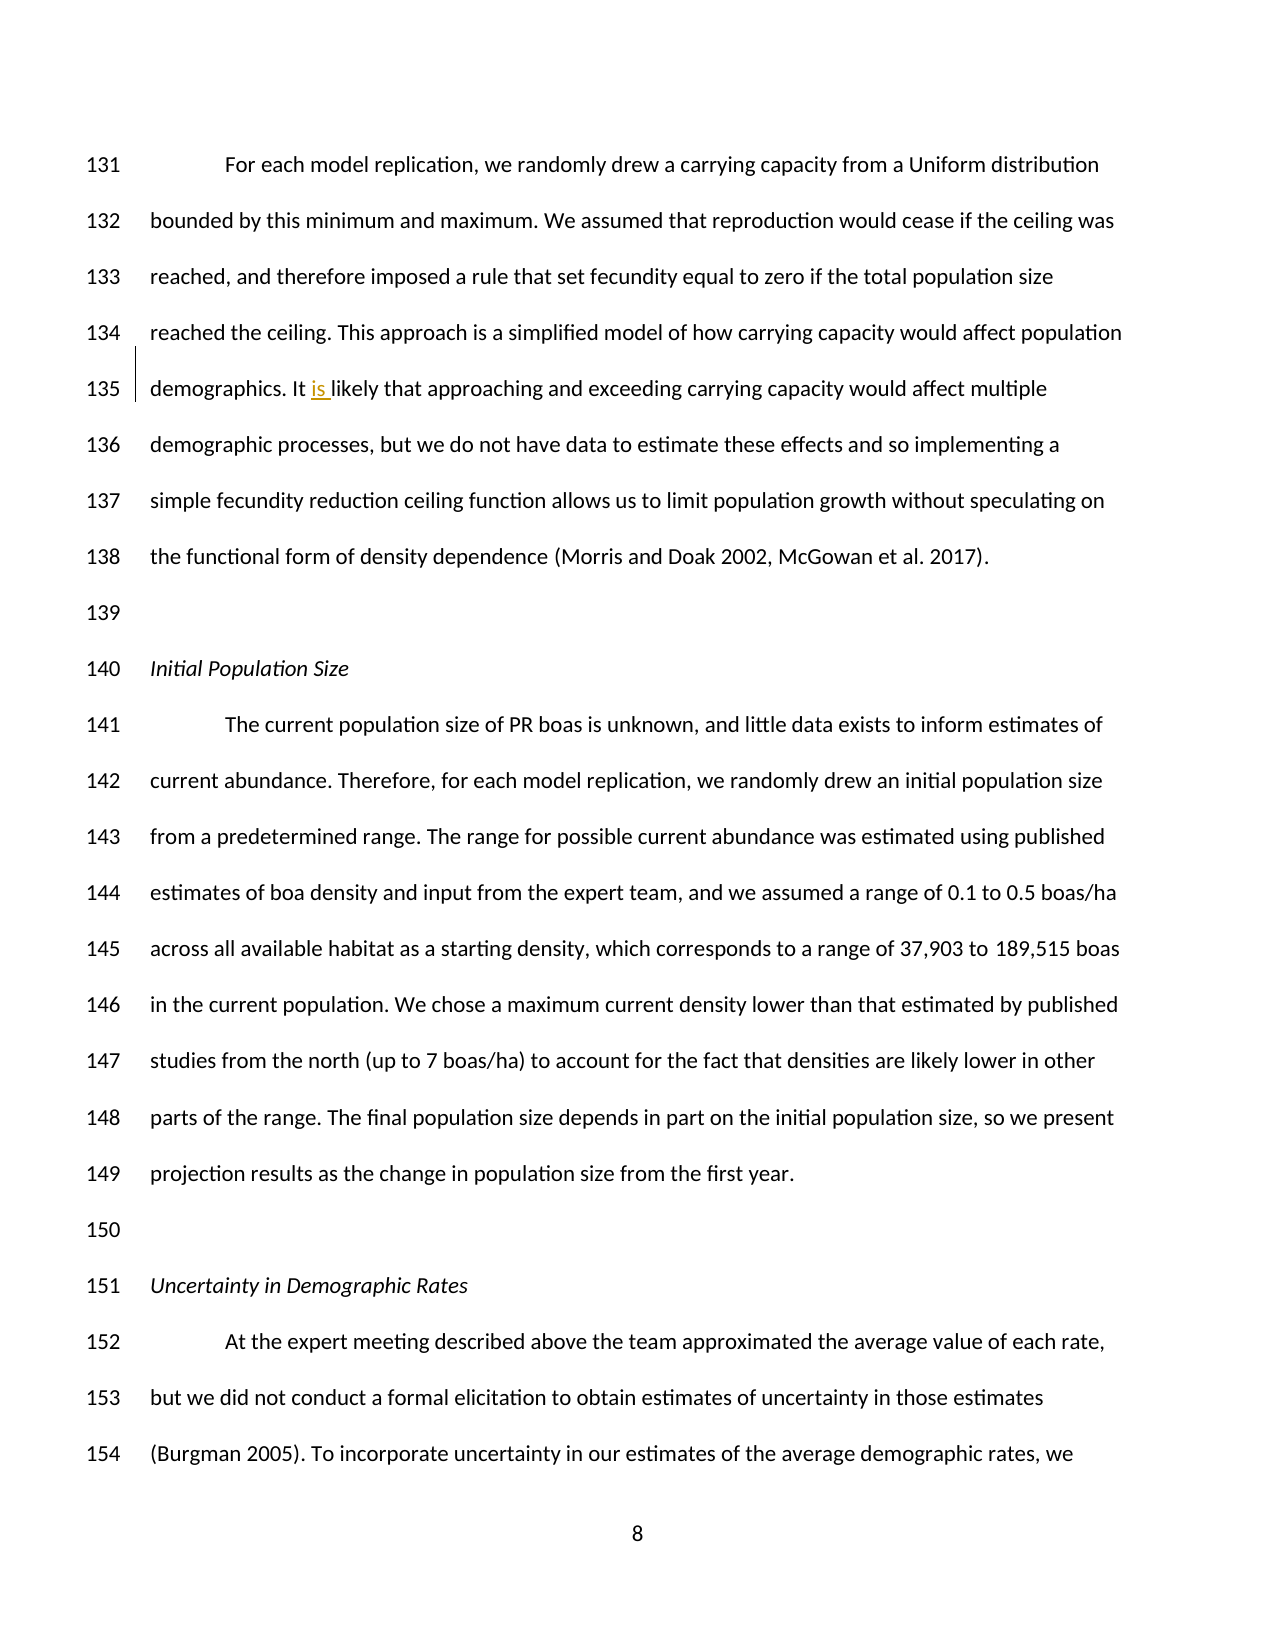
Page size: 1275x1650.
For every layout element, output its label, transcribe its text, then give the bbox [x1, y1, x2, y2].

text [150, 1327, 1125, 1467]
text Uncertainty in Demographic Rates [150, 1271, 1125, 1299]
text For each model replication, we randomly drew a carrying capacity from a Uniform distribution bounded by this minimum and maximum. We assumed that reproduction would cease if the ceiling was reached, and therefore imposed a rule that set fecundity equal to zero if the total population size reached the ceiling. This approach is a simplified model of how carrying capacity would affect population demographics. It likely that approaching and exceeding carrying capacity would affect multiple demographic processes, but we do not have data to estimate these effects and so implementing a simple fecundity reduction ceiling function allows us to limit population growth without speculating on the functional form of density dependence (Morris and Doak 2002, McGowan et al. 2017). [150, 150, 1125, 570]
text The current population size of PR boas is unknown, and little data exists to inform estimates of current abundance. Therefore, for each model replication, we randomly drew an initial population size from a predetermined range. The range for possible current abundance was estimated using published estimates of boa density and input from the expert team, and we assumed a range of 0.1 to 0.5 boas/ha across all available habitat as a starting density, which corresponds to a range of 37,903 to 189,515 boas in the current population. We chose a maximum current density lower than that estimated by published studies from the north (up to 7 boas/ha) to account for the fact that densities are likely lower in other parts of the range. The final population size depends in part on the initial population size, so we present projection results as the change in population size from the first year. [150, 710, 1125, 1187]
text Initial Population Size [150, 654, 1125, 682]
